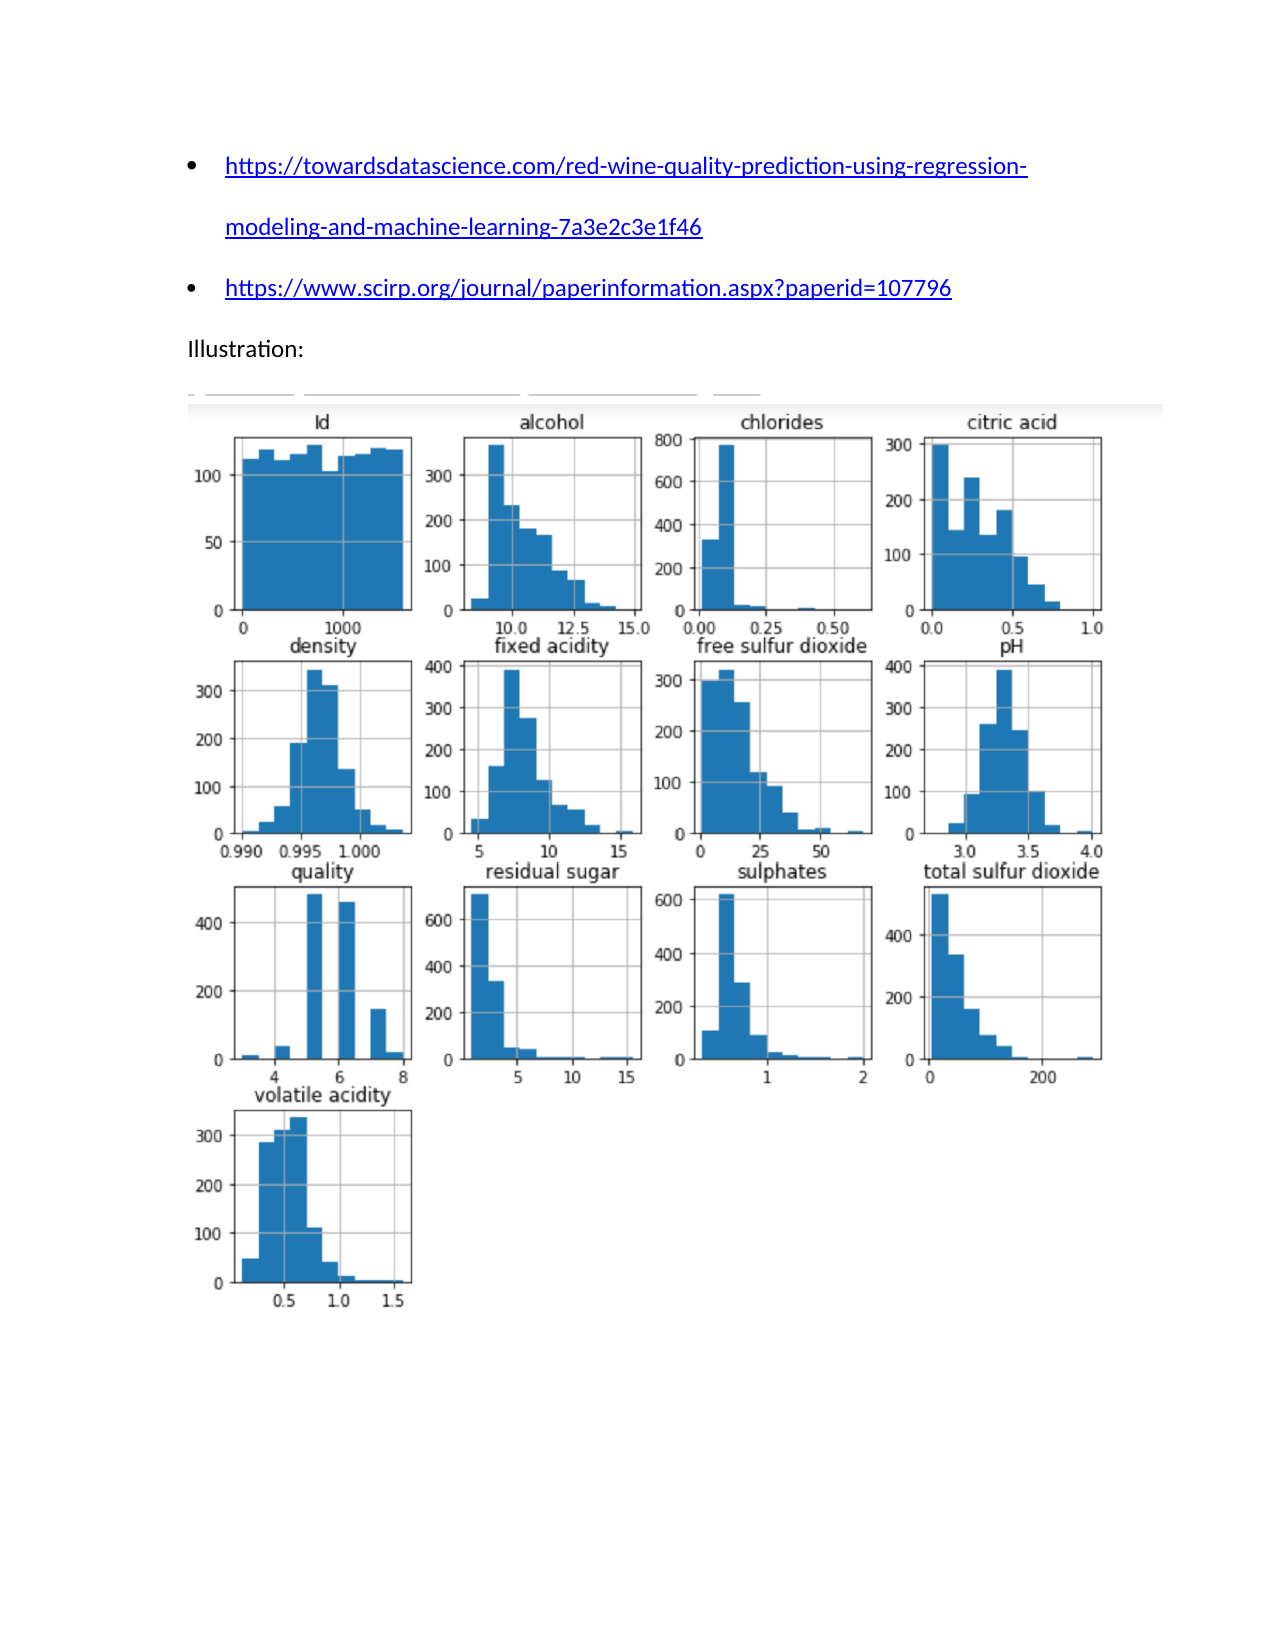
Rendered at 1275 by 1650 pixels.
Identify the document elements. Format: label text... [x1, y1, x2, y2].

text Illustration: [187, 333, 1125, 364]
list https://www.scirp.org/journal/paperinformation.aspx?paperid=107796 [187, 272, 1125, 303]
picture [187, 394, 1163, 1328]
list https://towardsdatascience.com/red-wine-quality-prediction-using-regression-modeling-and-machine-learning-7a3e2c3e1f46 [187, 150, 1125, 242]
